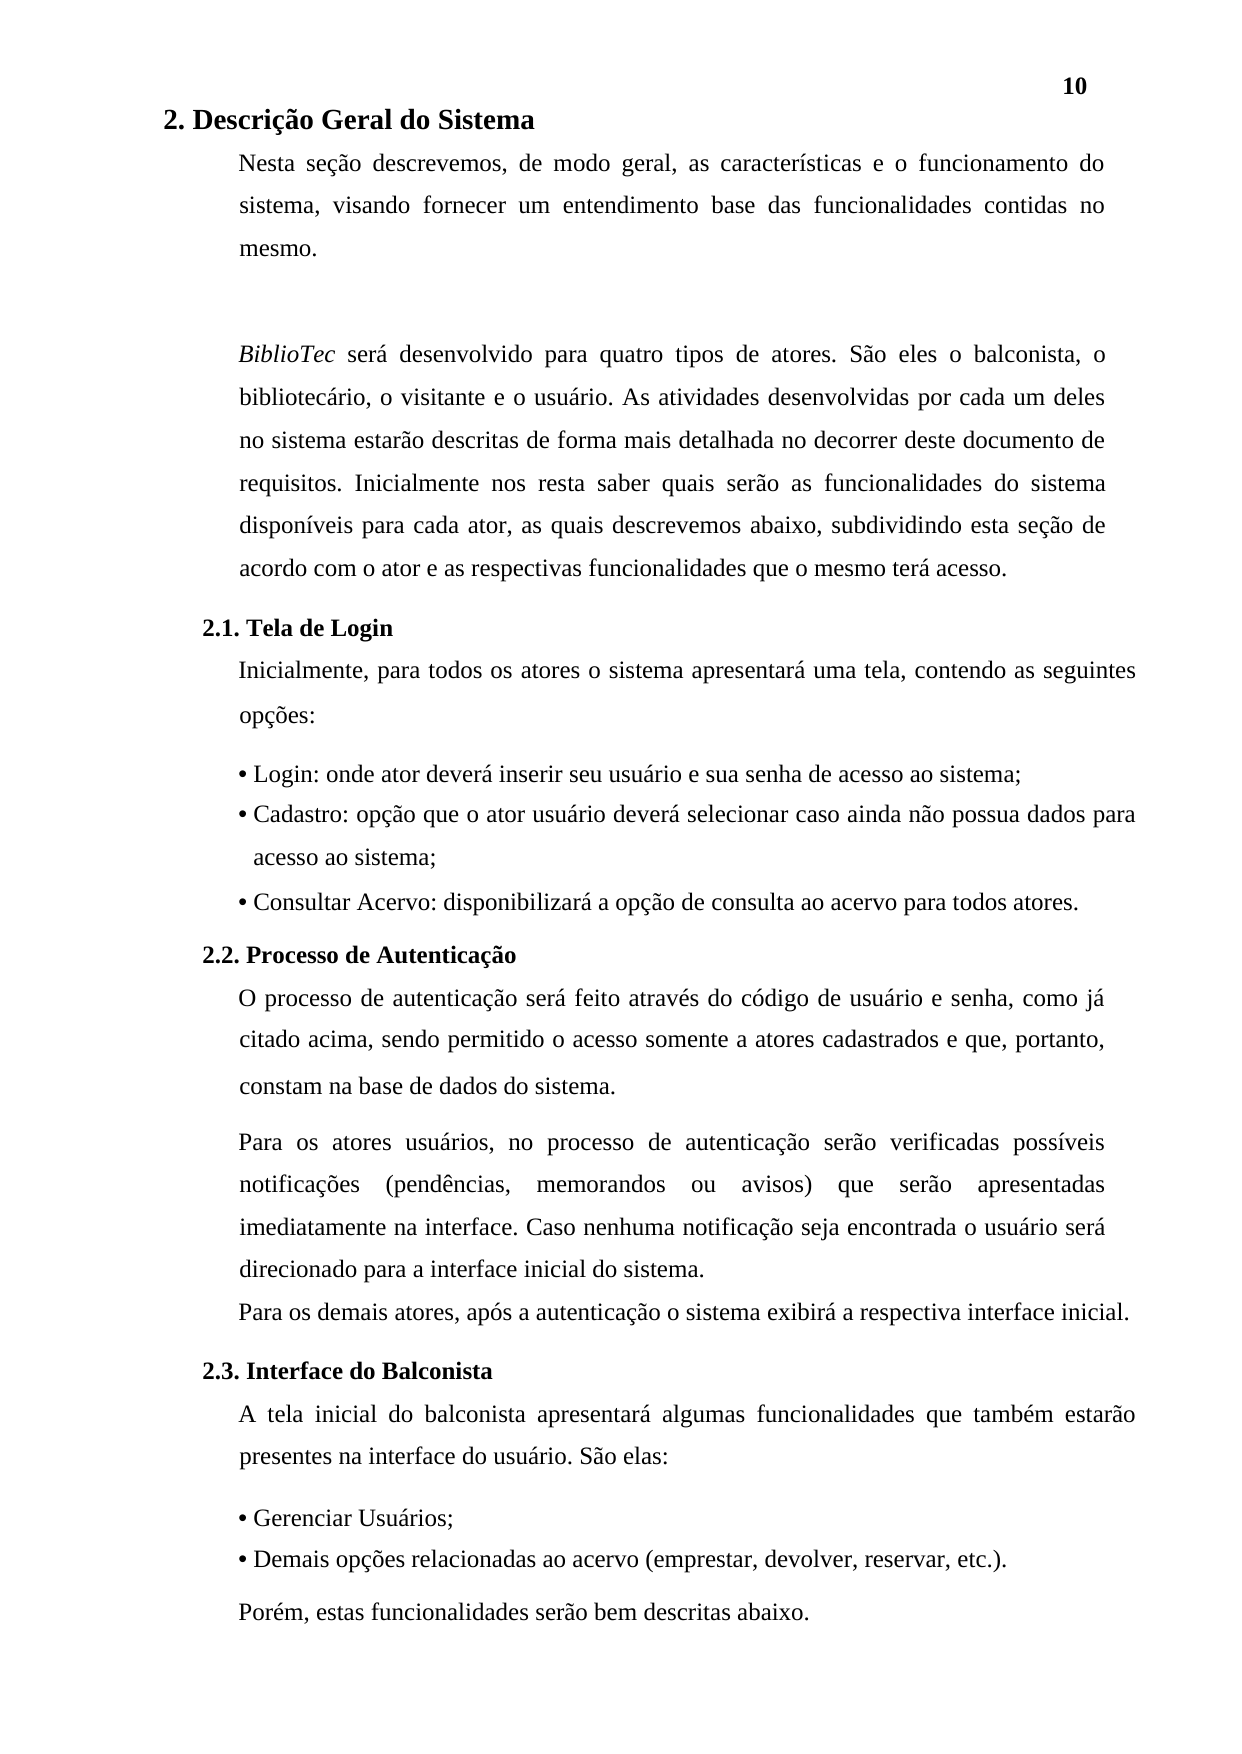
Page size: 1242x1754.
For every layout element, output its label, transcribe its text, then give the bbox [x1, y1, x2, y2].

text Para os demais atores, após a autenticação o sistema exibirá a respectiva interface inicial. [238, 1297, 1137, 1326]
list Consultar Acervo: disponibilizará a opção de consulta ao acervo para todos atores. [238, 887, 1137, 915]
subtitle 2.1. Tela de Login [164, 613, 1144, 641]
text Porém, estas funcionalidades serão bem descritas abaixo. [238, 1597, 1137, 1626]
text Para os atores usuários, no processo de autenticação serão verificadas possíveis notificações (pendências, memorandos ou avisos) que serão apresentadas imediatamente na interface. Caso nenhuma notificação seja encontrada o usuário será direcionado para a interface inicial do sistema. [238, 1127, 1106, 1283]
text Inicialmente, para todos os atores o sistema apresentará uma tela, contendo as seguintes opções: [238, 655, 1137, 730]
text Nesta seção descrevemos, de modo geral, as características e o funcionamento do sistema, visando fornecer um entendimento base das funcionalidades contidas no mesmo. [238, 148, 1106, 262]
text BiblioTec será desenvolvido para quatro tipos de atores. São eles o balconista, o bibliotecário, o visitante e o usuário. As atividades desenvolvidas por cada um deles no sistema estarão descritas de forma mais detalhada no decorrer deste documento de requisitos. Inicialmente nos resta saber quais serão as funcionalidades do sistema disponíveis para cada ator, as quais descrevemos abaixo, subdividindo esta seção de acordo com o ator e as respectivas funcionalidades que o mesmo terá acesso. [238, 339, 1106, 582]
text O processo de autenticação será feito através do código de usuário e senha, como já citado acima, sendo permitido o acesso somente a atores cadastrados e que, portanto, constam na base de dados do sistema. [238, 983, 1106, 1100]
list Demais opções relacionadas ao acervo (emprestar, devolver, reservar, etc.). [238, 1543, 1137, 1572]
list Gerenciar Usuários; [238, 1503, 1137, 1532]
subtitle 2. Descrição Geral do Sistema [163, 102, 1144, 136]
list Login: onde ator deverá inserir seu usuário e sua senha de acesso ao sistema; [238, 759, 1137, 788]
subtitle 2.3. Interface do Balconista [164, 1356, 1144, 1385]
text A tela inicial do balconista apresentará algumas funcionalidades que também estarão presentes na interface do usuário. São elas: [238, 1399, 1137, 1470]
subtitle 2.2. Processo de Autenticação [164, 940, 1144, 969]
list Cadastro: opção que o ator usuário deverá selecionar caso ainda não possua dados para acesso ao sistema; [238, 799, 1137, 871]
